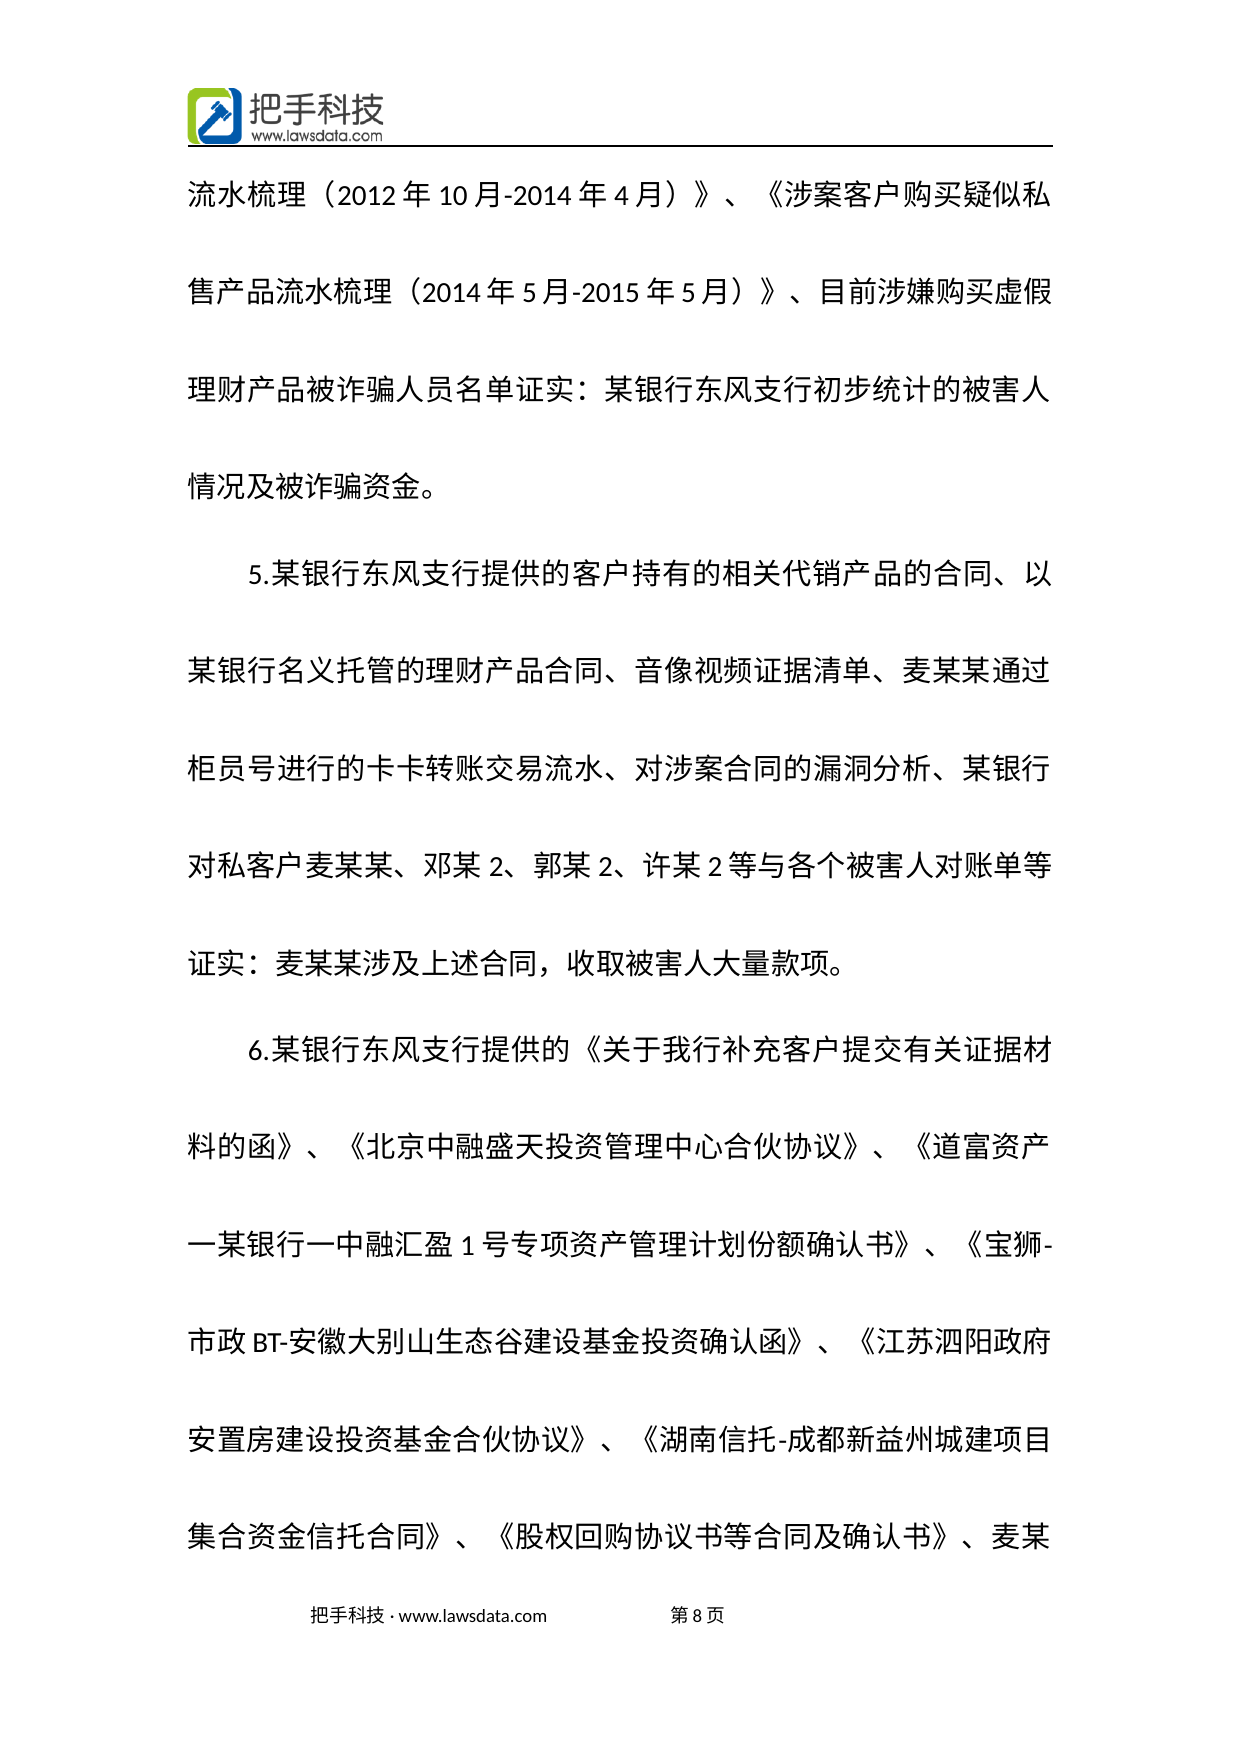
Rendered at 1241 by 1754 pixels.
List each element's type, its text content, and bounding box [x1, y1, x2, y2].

text 5.某银行东风支行提供的客户持有的相关代销产品的合同、以某银行名义托管的理财产品合同、音像视频证据清单、麦某某通过柜员号进行的卡卡转账交易流水、对涉案合同的漏洞分析、某银行对私客户麦某某、邓某2、郭某2、许某2等与各个被害人对账单等证实：麦某某涉及上述合同，收取被害人大量款项。 [187, 539, 1053, 994]
picture [187, 88, 384, 144]
text 4.某银行东风支行提供的《关于对涉案客户购买疑似私售产品流水梳理（2012年10月-2014年4月）》、《涉案客户购买疑似私售产品流水梳理（2014年5月-2015年5月）》、目前涉嫌购买虚假理财产品被诈骗人员名单证实：某银行东风支行初步统计的被害人情况及被诈骗资金。 [187, 160, 1053, 518]
